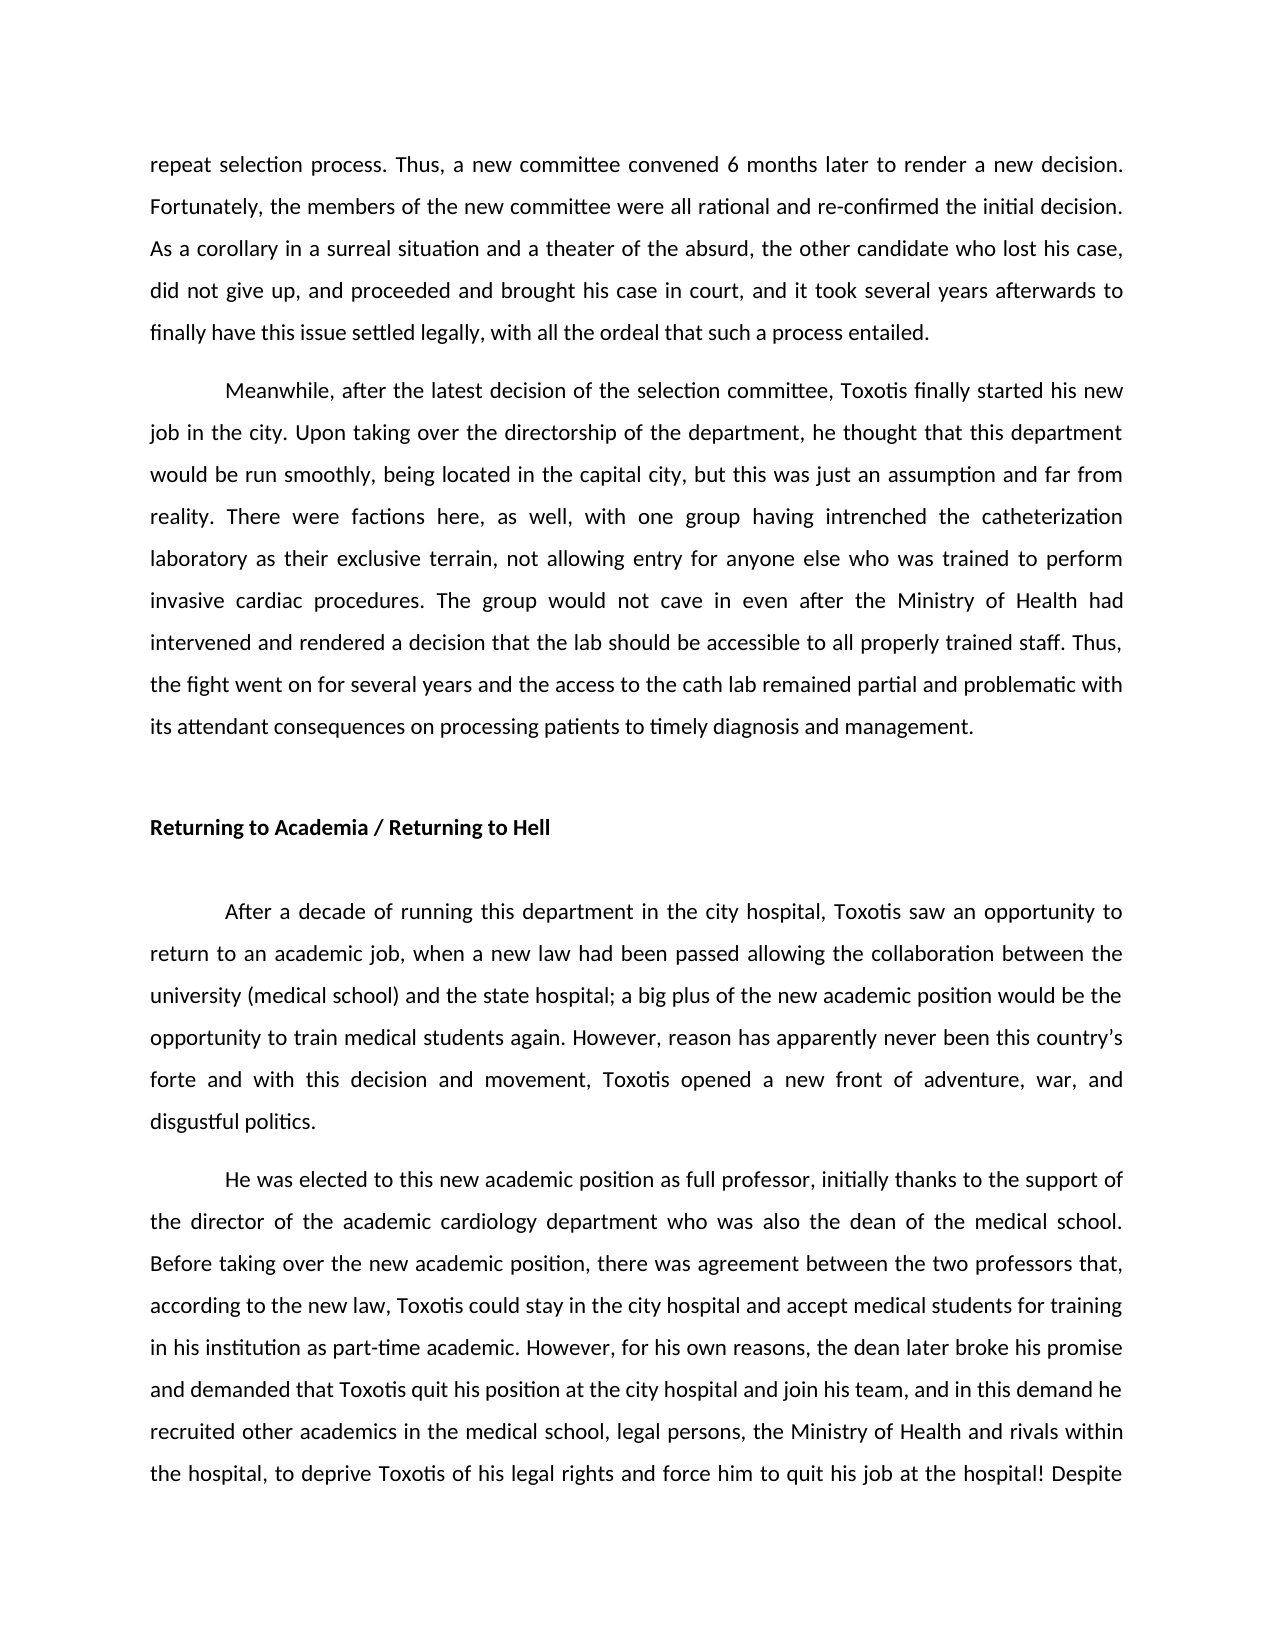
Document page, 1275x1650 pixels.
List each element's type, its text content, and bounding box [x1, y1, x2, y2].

text Returning to Academia / Returning to Hell [150, 813, 1125, 841]
text Meanwhile, after the latest decision of the selection committee, Toxotis finally started his new job in the city. Upon taking over the directorship of the department, he thought that this department would be run smoothly, being located in the capital city, but this was just an assumption and far from reality. There were factions here, as well, with one group having intrenched the catheterization laboratory as their exclusive terrain, not allowing entry for anyone else who was trained to perform invasive cardiac procedures. The group would not cave in even after the Ministry of Health had intervened and rendered a decision that the lab should be accessible to all properly trained staff. Thus, the fight went on for several years and the access to the cath lab remained partial and problematic with its attendant consequences on processing patients to timely diagnosis and management. [150, 377, 1125, 740]
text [150, 150, 1125, 346]
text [150, 1166, 1125, 1487]
text After a decade of running this department in the city hospital, Toxotis saw an opportunity to return to an academic job, when a new law had been passed allowing the collaboration between the university (medical school) and the state hospital; a big plus of the new academic position would be the opportunity to train medical students again. However, reason has apparently never been this country’s forte and with this decision and movement, Toxotis opened a new front of adventure, war, and disgustful politics. [150, 897, 1125, 1135]
